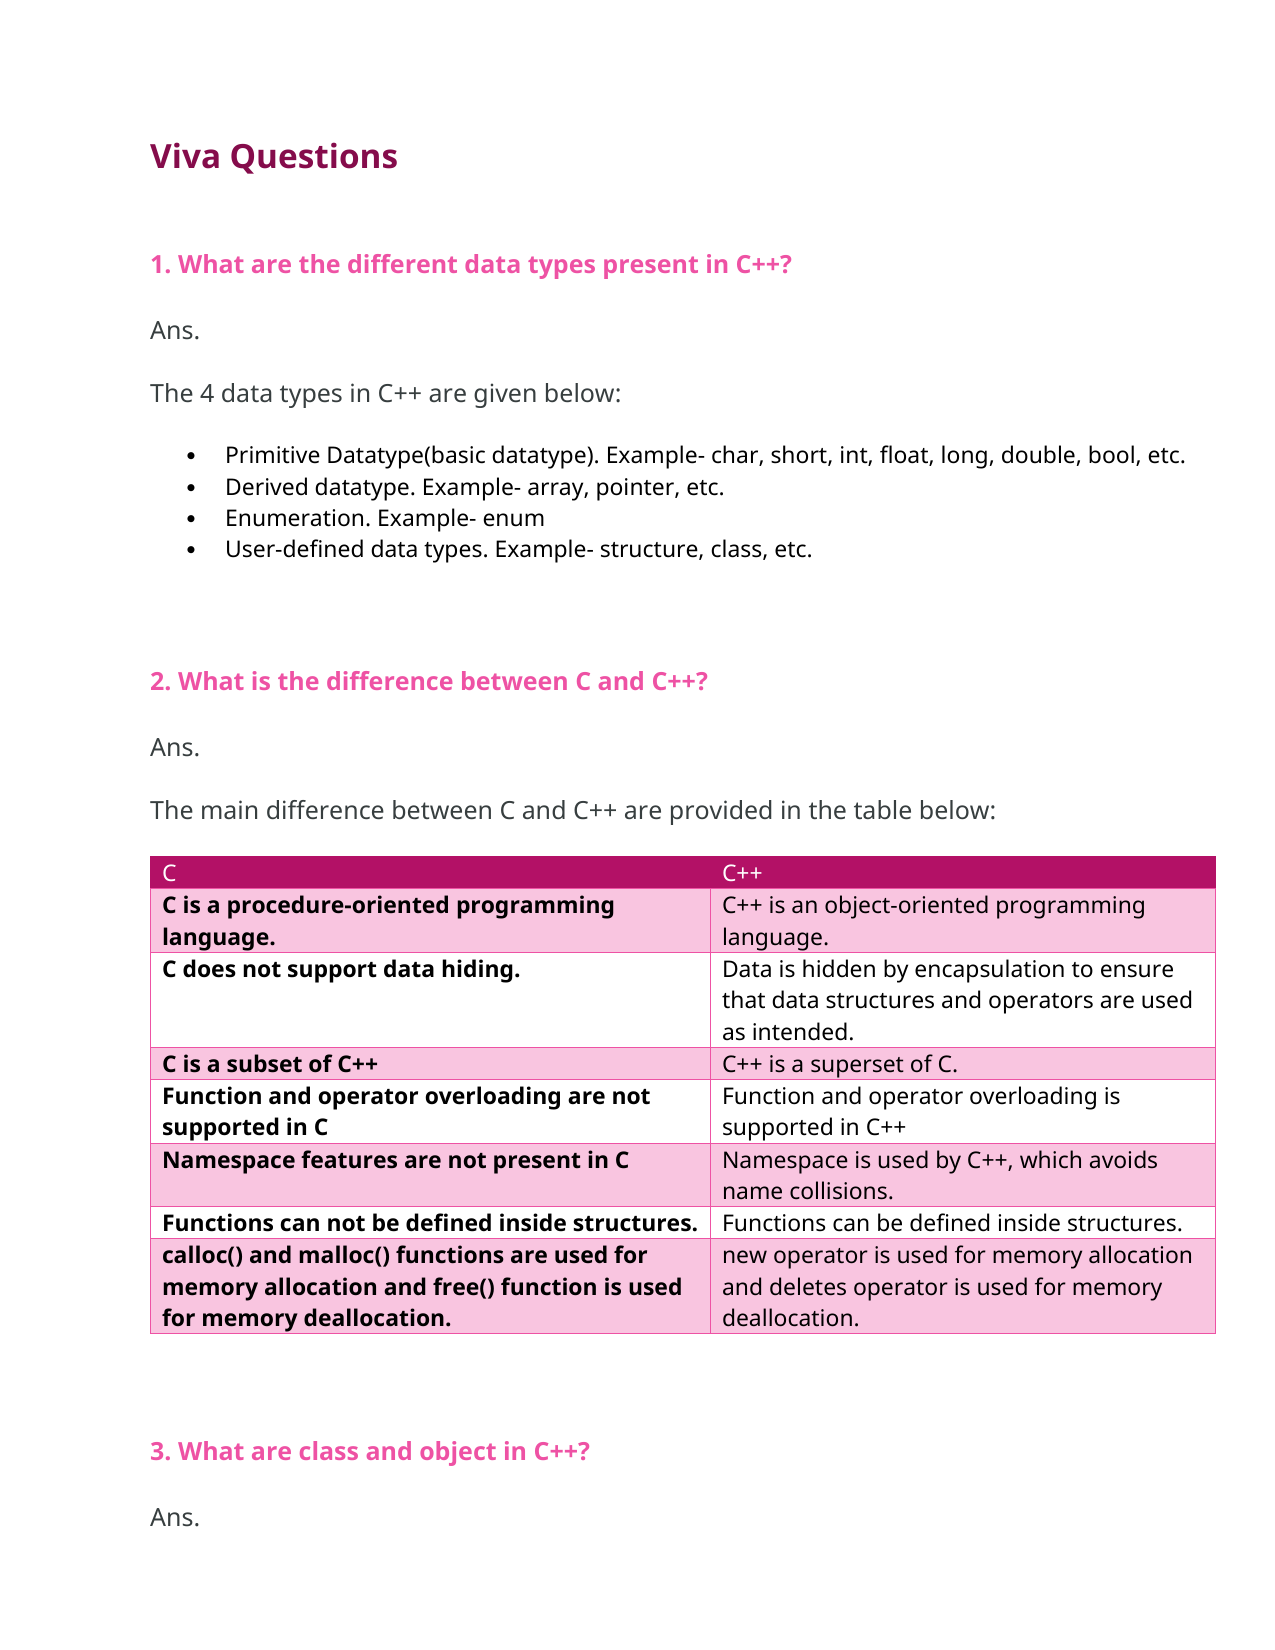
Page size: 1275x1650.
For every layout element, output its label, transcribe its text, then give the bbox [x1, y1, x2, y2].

table_cell C++ is a superset of C. [711, 1048, 1215, 1079]
table_cell new operator is used for memory allocation and deletes operator is used for memory deallocation. [711, 1239, 1215, 1333]
table_header C++ [711, 857, 1215, 888]
text The 4 data types in C++ are given below: [150, 376, 1216, 410]
table_cell Namespace features are not present in C [151, 1144, 710, 1206]
text The main difference between C and C++ are provided in the table below: [150, 793, 1216, 827]
subtitle 1. What are the different data types present in C++? [150, 247, 1216, 281]
table_cell C is a subset of C++ [151, 1048, 710, 1079]
list Enumeration. Example- enum [187, 502, 1216, 533]
subtitle Viva Questions [150, 133, 1216, 178]
table_header C [151, 857, 710, 888]
text Ans. [150, 313, 1216, 347]
table_cell C is a procedure-oriented programming language. [151, 889, 710, 952]
text Ans. [150, 1499, 1216, 1533]
subtitle 2. What is the difference between C and C++? [150, 664, 1216, 698]
table_cell Function and operator overloading are not supported in C [151, 1080, 710, 1142]
text Ans. [150, 729, 1216, 764]
table_cell Functions can be defined inside structures. [711, 1207, 1215, 1238]
table_cell Data is hidden by encapsulation to ensure that data structures and operators are used as intended. [711, 953, 1215, 1047]
table_cell C++ is an object-oriented programming language. [711, 889, 1215, 952]
table_cell Functions can not be defined inside structures. [151, 1207, 710, 1238]
table_cell Namespace is used by C++, which avoids name collisions. [711, 1144, 1215, 1206]
subtitle 3. What are class and object in C++? [150, 1433, 1216, 1467]
table_cell Function and operator overloading is supported in C++ [711, 1080, 1215, 1142]
list Derived datatype. Example- array, pointer, etc. [187, 471, 1216, 502]
list User-defined data types. Example- structure, class, etc. [187, 533, 1216, 564]
table_cell calloc() and malloc() functions are used for memory allocation and free() function is used for memory deallocation. [151, 1239, 710, 1333]
table_cell C does not support data hiding. [151, 953, 710, 1047]
list Primitive Datatype(basic datatype). Example- char, short, int, float, long, double, bool, etc. [187, 439, 1216, 471]
